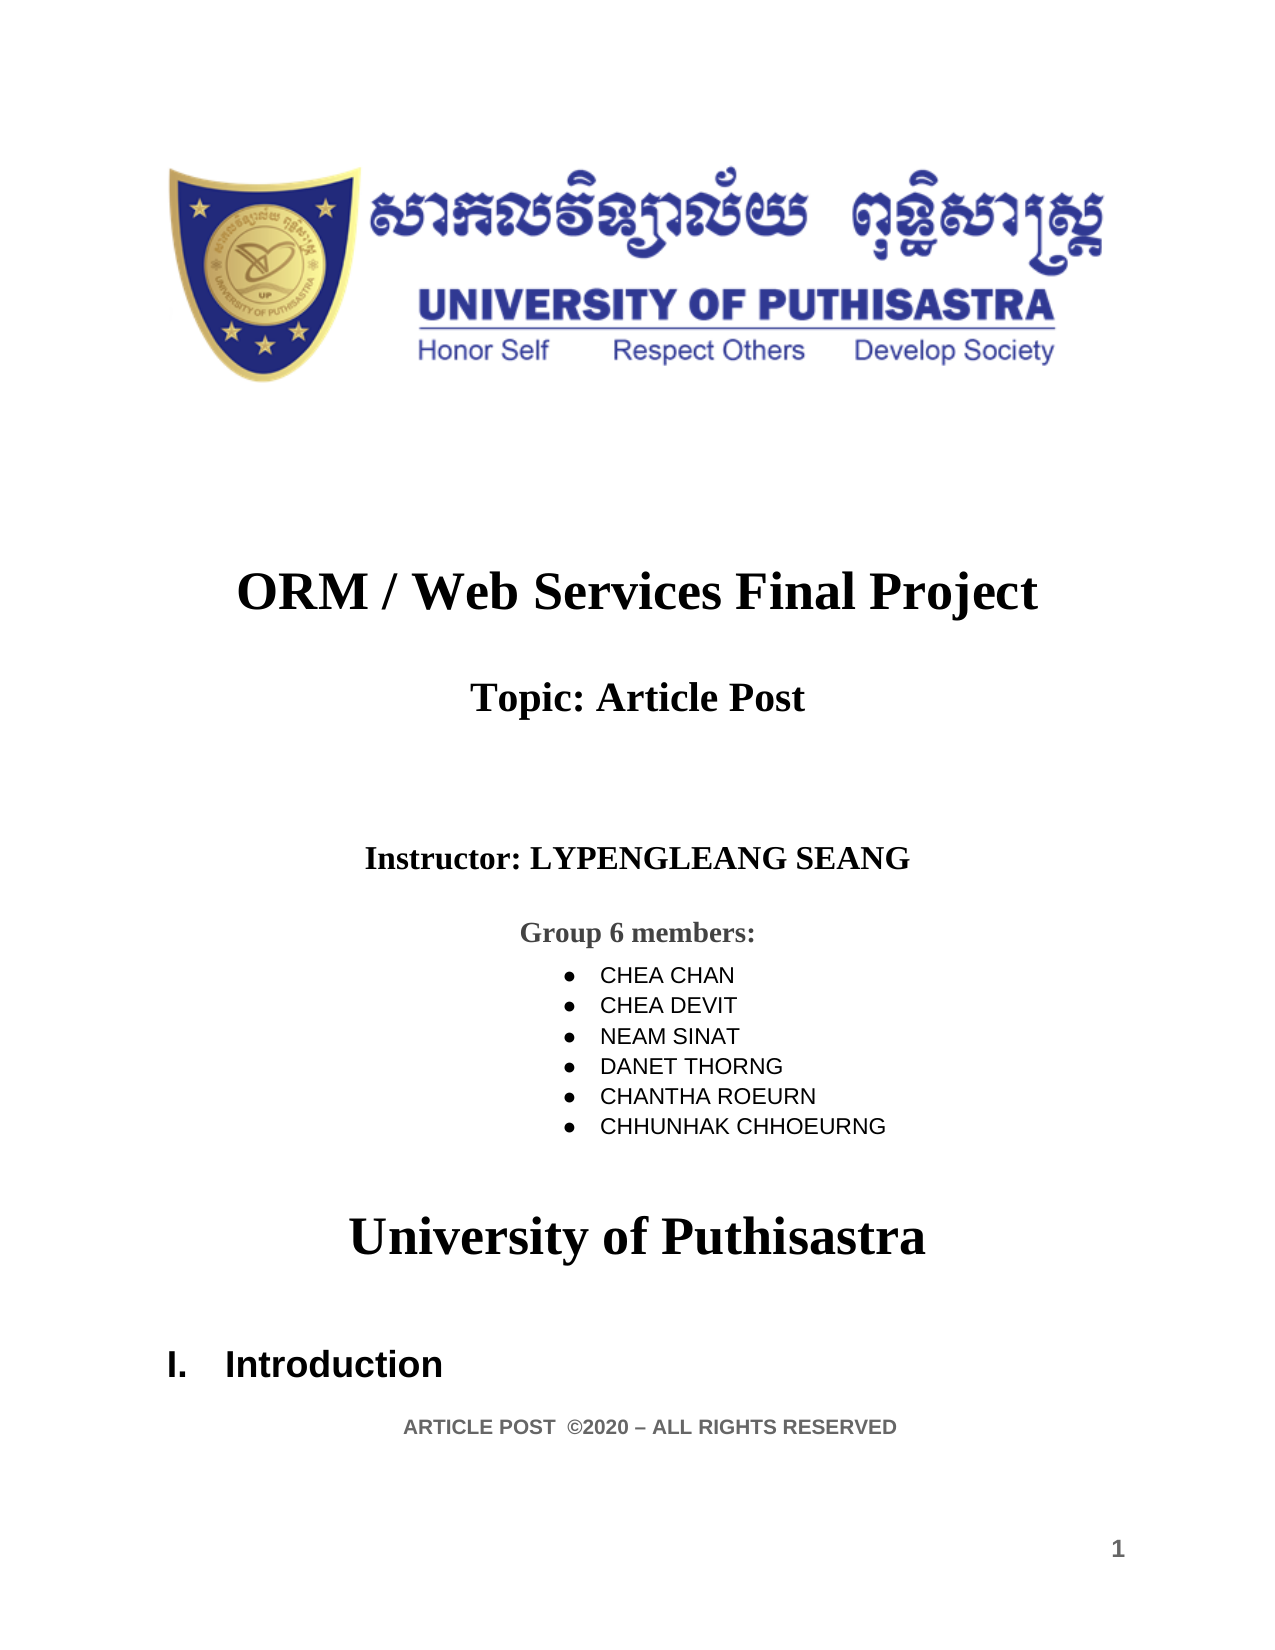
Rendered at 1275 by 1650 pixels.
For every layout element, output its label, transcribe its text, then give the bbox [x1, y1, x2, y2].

title University of Puthisastra [150, 1204, 1125, 1266]
list Introduction [187, 1342, 1125, 1385]
subtitle Topic: Article Post [150, 672, 1125, 720]
list NEAM SINAT [562, 1023, 1125, 1049]
title ORM / Web Services Final Project [150, 150, 1125, 622]
subtitle Group 6 members: [150, 915, 1125, 949]
list DANET THORNG [562, 1053, 1125, 1079]
list CHEA DEVIT [562, 992, 1125, 1019]
list CHEA CHAN [562, 962, 1125, 989]
list CHANTHA ROEURN [562, 1083, 1125, 1109]
subtitle Instructor: LYPENGLEANG SEANG [150, 838, 1125, 876]
list CHHUNHAK CHHOEURNG [562, 1113, 1125, 1140]
